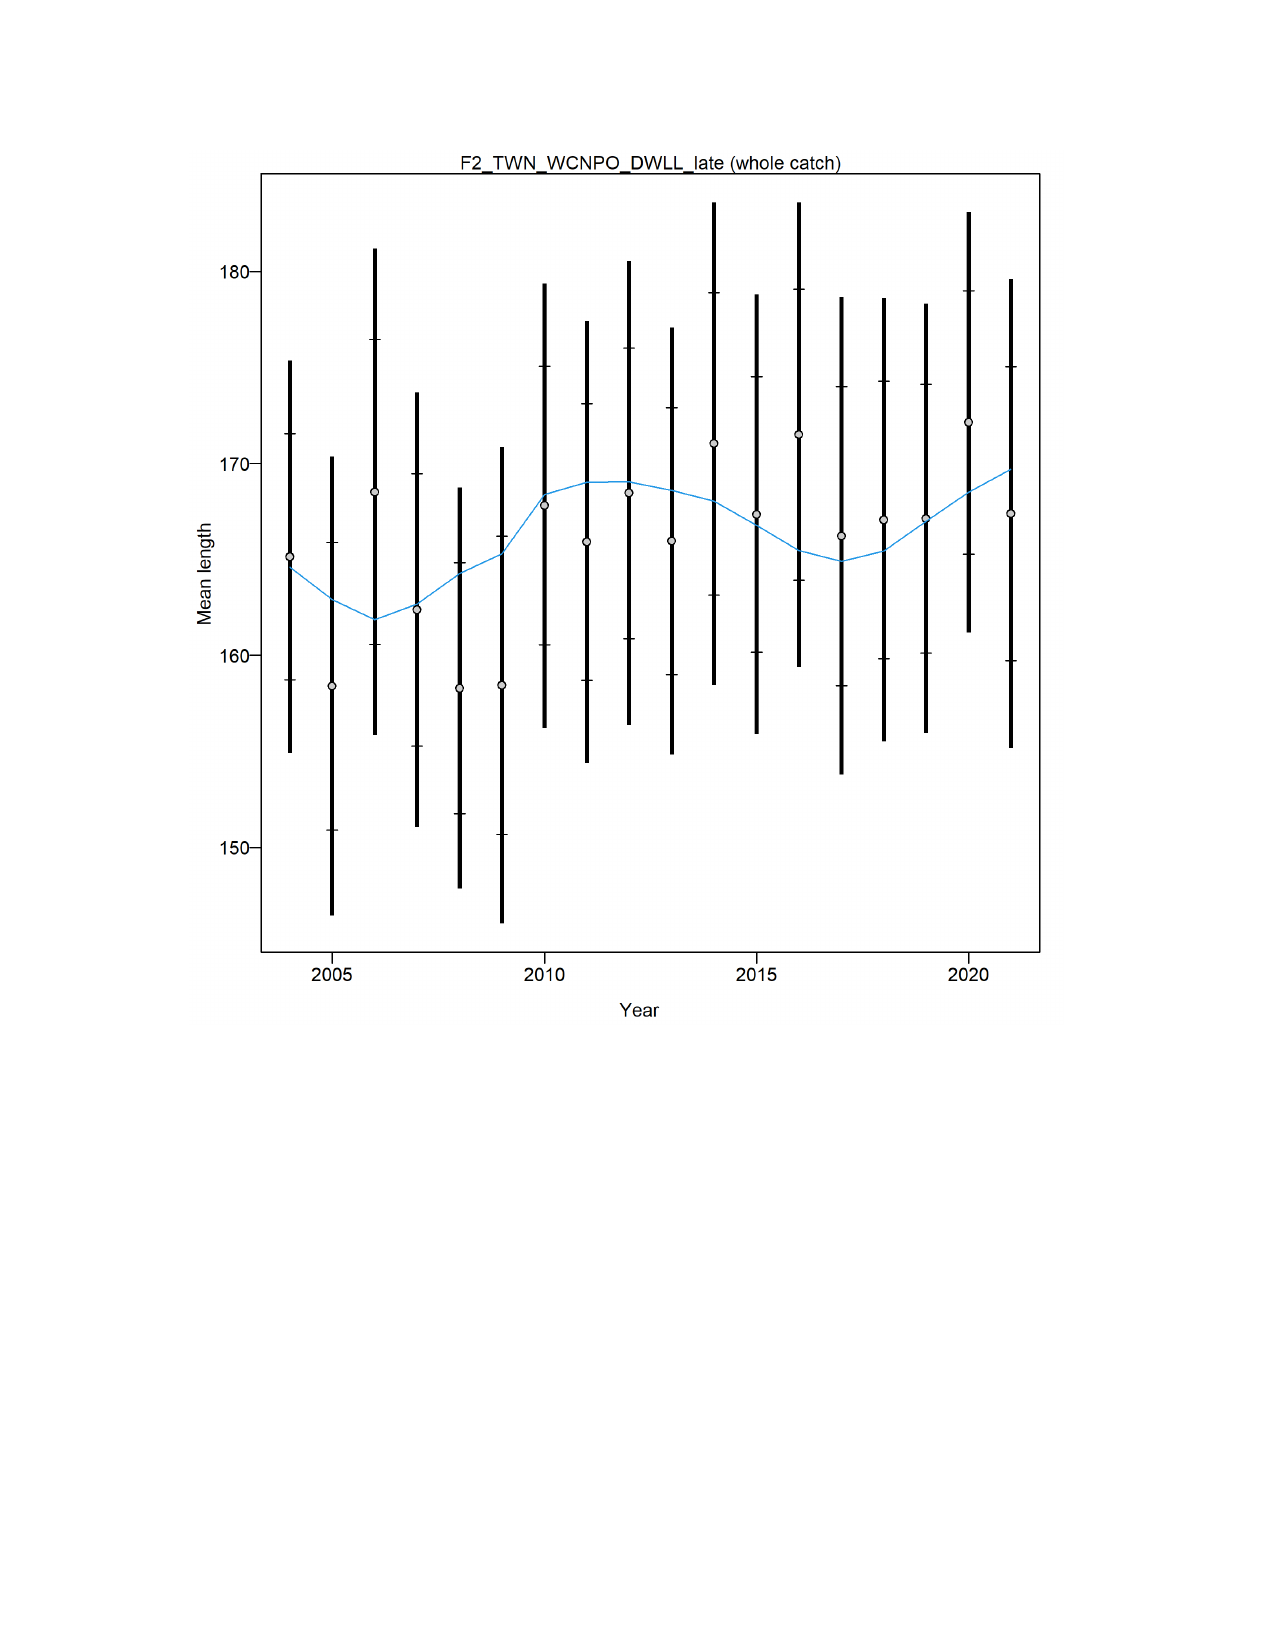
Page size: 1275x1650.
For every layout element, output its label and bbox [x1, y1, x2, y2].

picture [188, 150, 1064, 1025]
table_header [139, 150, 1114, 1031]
